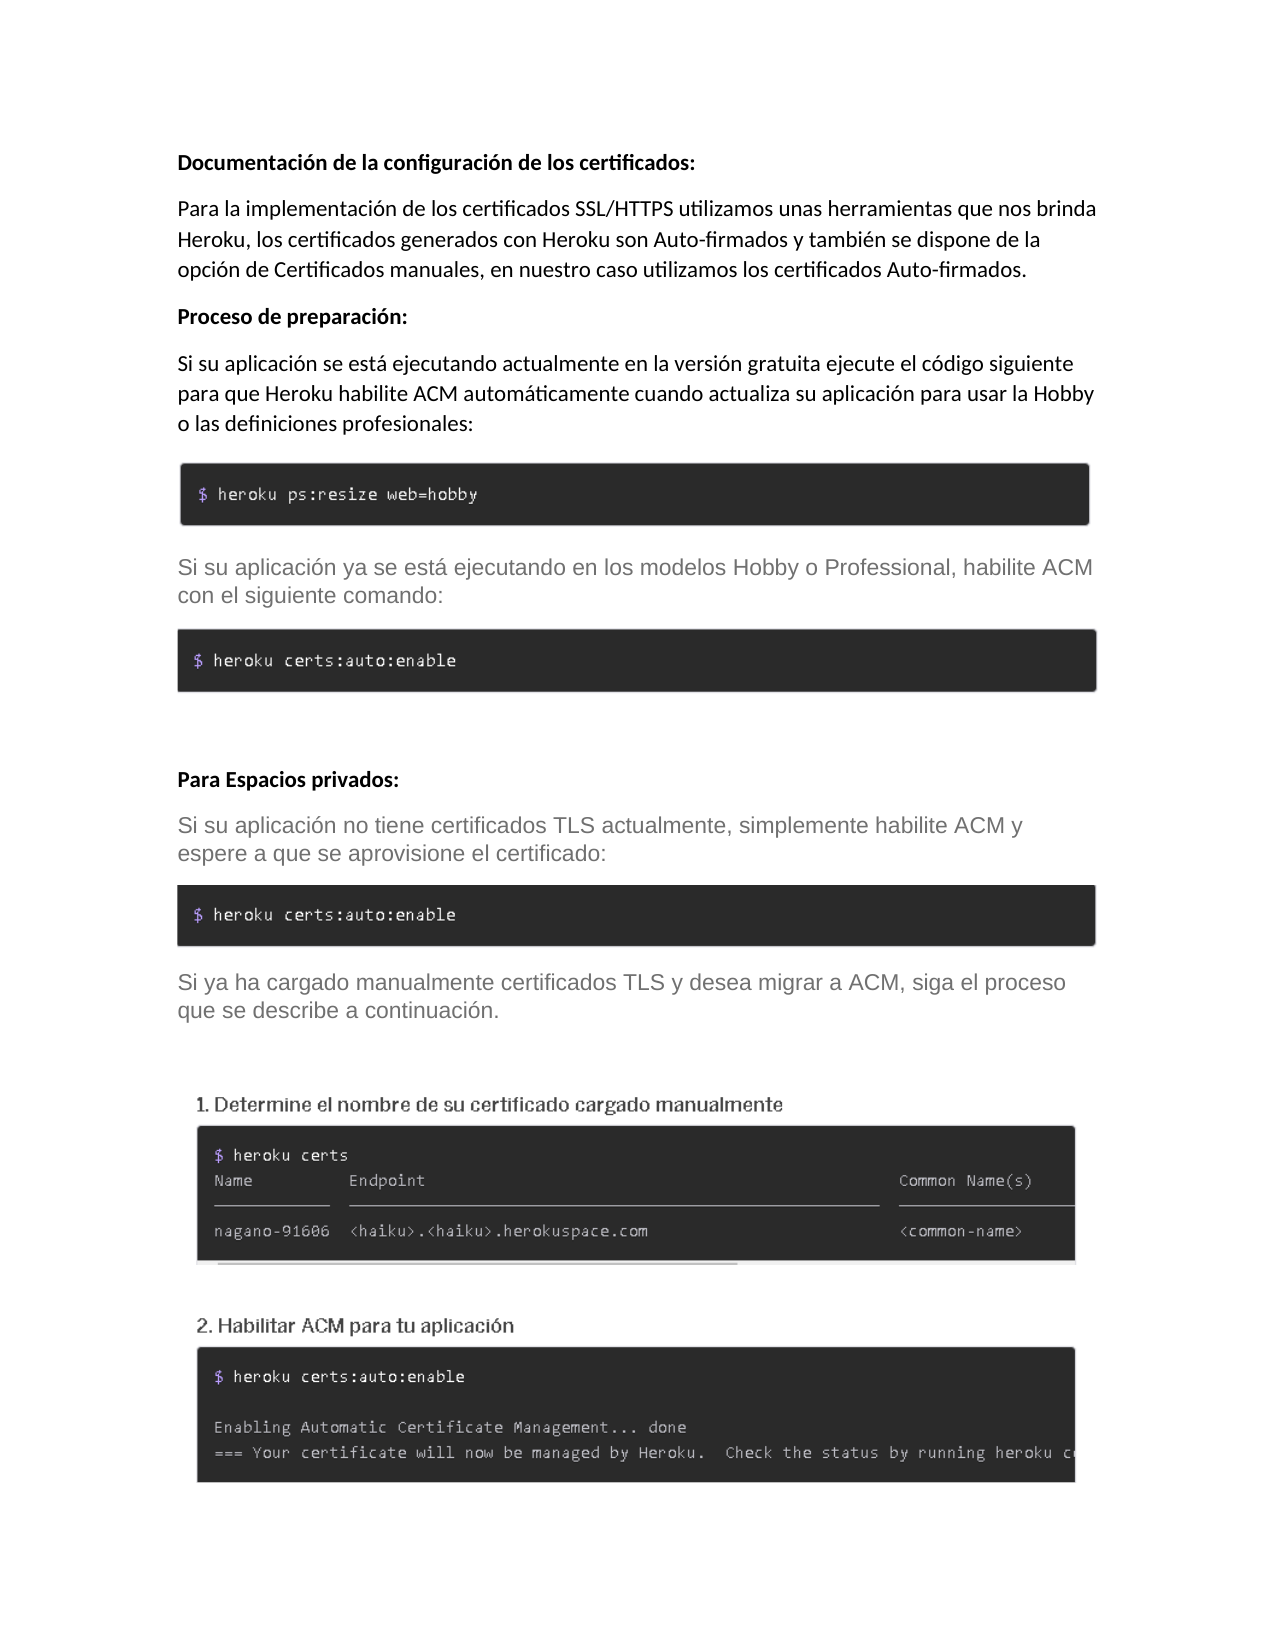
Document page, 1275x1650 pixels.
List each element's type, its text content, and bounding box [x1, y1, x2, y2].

text Para la implementación de los certificados SSL/HTTPS utilizamos unas herramientas que nos brinda Heroku, los certificados generados con Heroku son Auto-firmados y también se dispone de la opción de Certificados manuales, en nuestro caso utilizamos los certificados Auto-firmados. [177, 194, 1098, 283]
text Si su aplicación ya se está ejecutando en los modelos Hobby o Professional, habilite ACM con el siguiente comando: [177, 533, 1098, 608]
text Si su aplicación no tiene certificados TLS actualmente, simplemente habilite ACM y espere a que se aprovisione el certificado: [177, 812, 1098, 867]
picture [177, 885, 1098, 950]
picture [177, 1310, 1098, 1483]
text Si su aplicación se está ejecutando actualmente en la versión gratuita ejecute el código siguiente para que Heroku habilite ACM automáticamente cuando actualiza su aplicación para usar la Hobby o las definiciones profesionales: [177, 349, 1098, 437]
text Si ya ha cargado manualmente certificados TLS y desea migrar a ACM, siga el proceso que se describe a continuación. [177, 968, 1098, 1023]
picture [177, 627, 1098, 697]
text Documentación de la configuración de los certificados: [177, 148, 1098, 176]
text Proceso de preparación: [177, 302, 1098, 330]
picture [177, 1084, 1098, 1265]
picture [177, 456, 1098, 533]
text Para Espacios privados: [177, 765, 1098, 793]
